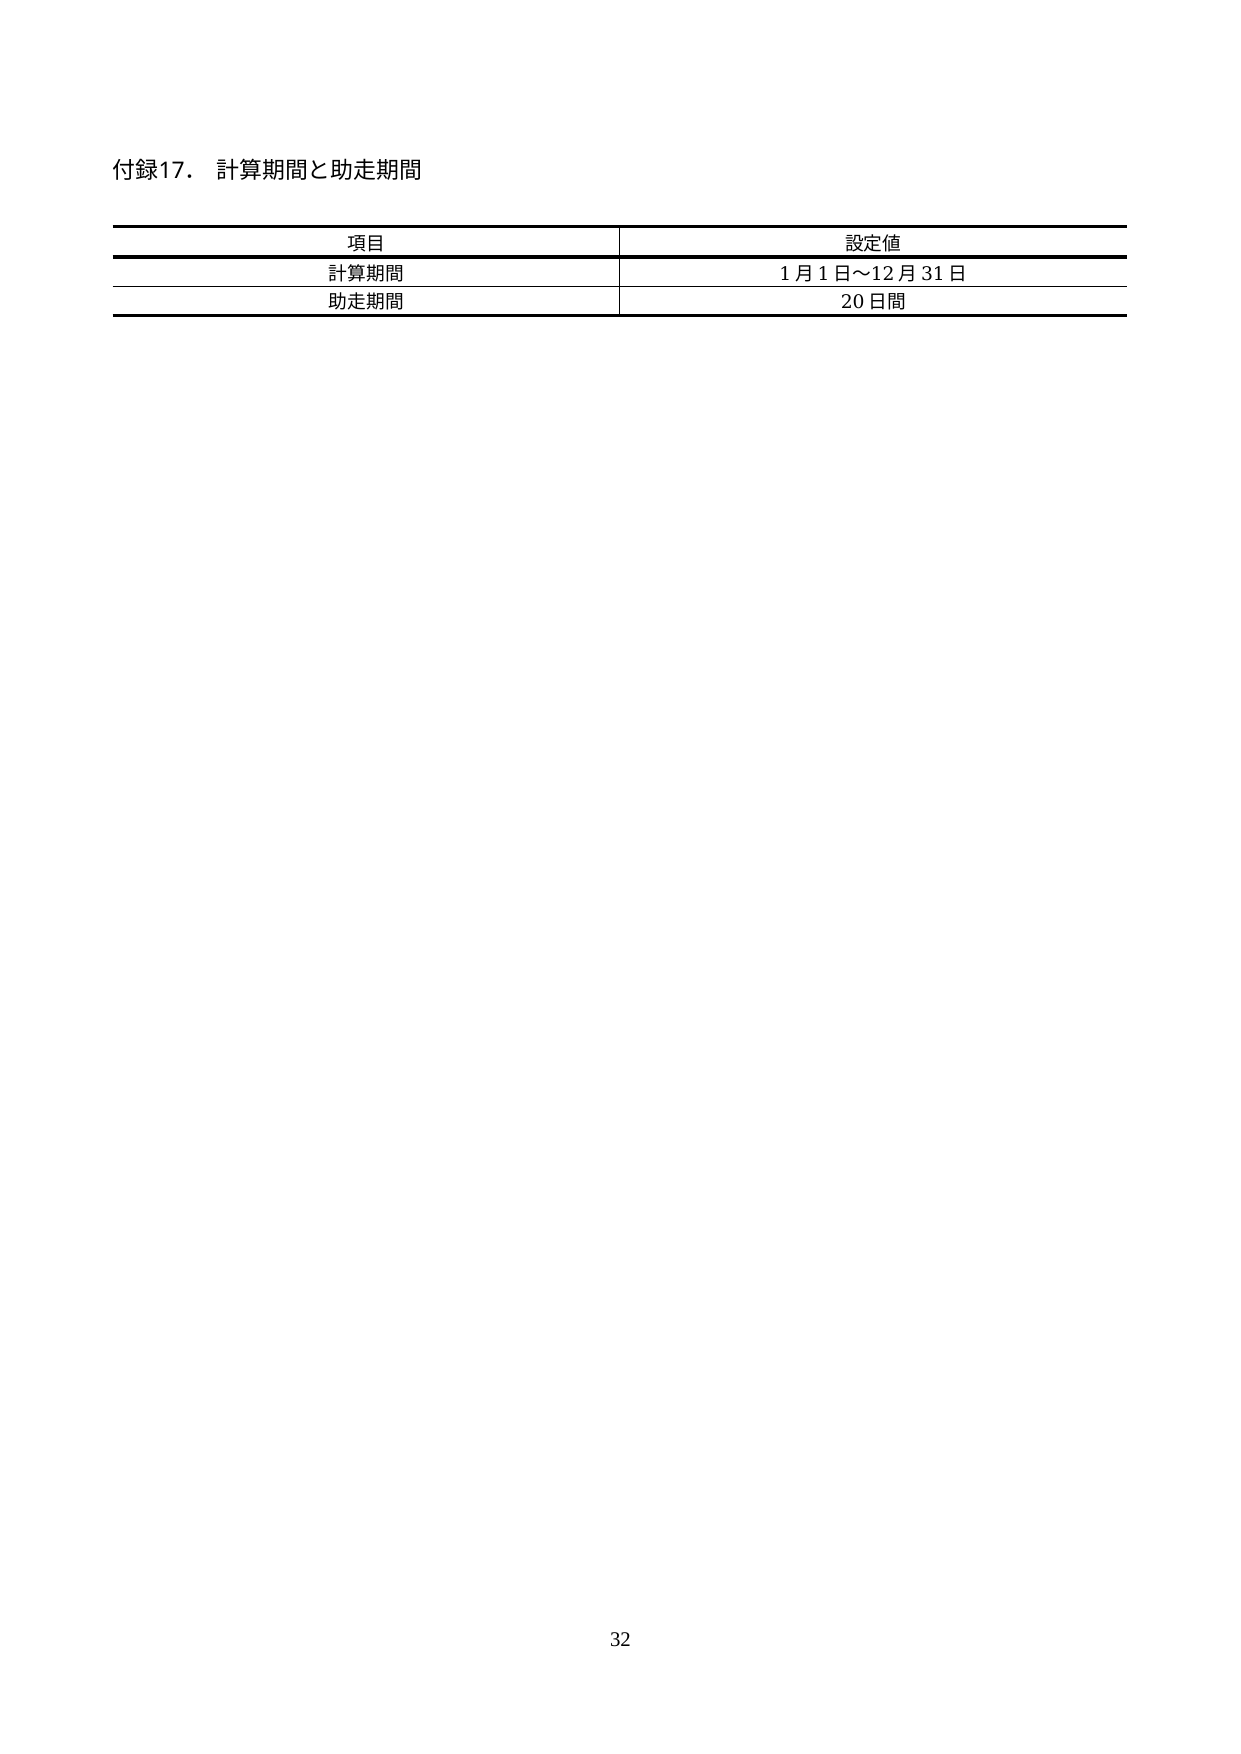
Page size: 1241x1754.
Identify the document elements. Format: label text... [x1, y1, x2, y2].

table_cell 20日間 [620, 287, 1127, 314]
table_header 項目 [113, 228, 619, 255]
table_cell 助走期間 [113, 287, 619, 314]
text 計算期間と助走期間 [112, 150, 1128, 187]
table_header 設定値 [620, 228, 1127, 255]
table_cell 計算期間 [113, 259, 619, 286]
table_cell 1月1日～12月31日 [620, 259, 1127, 286]
